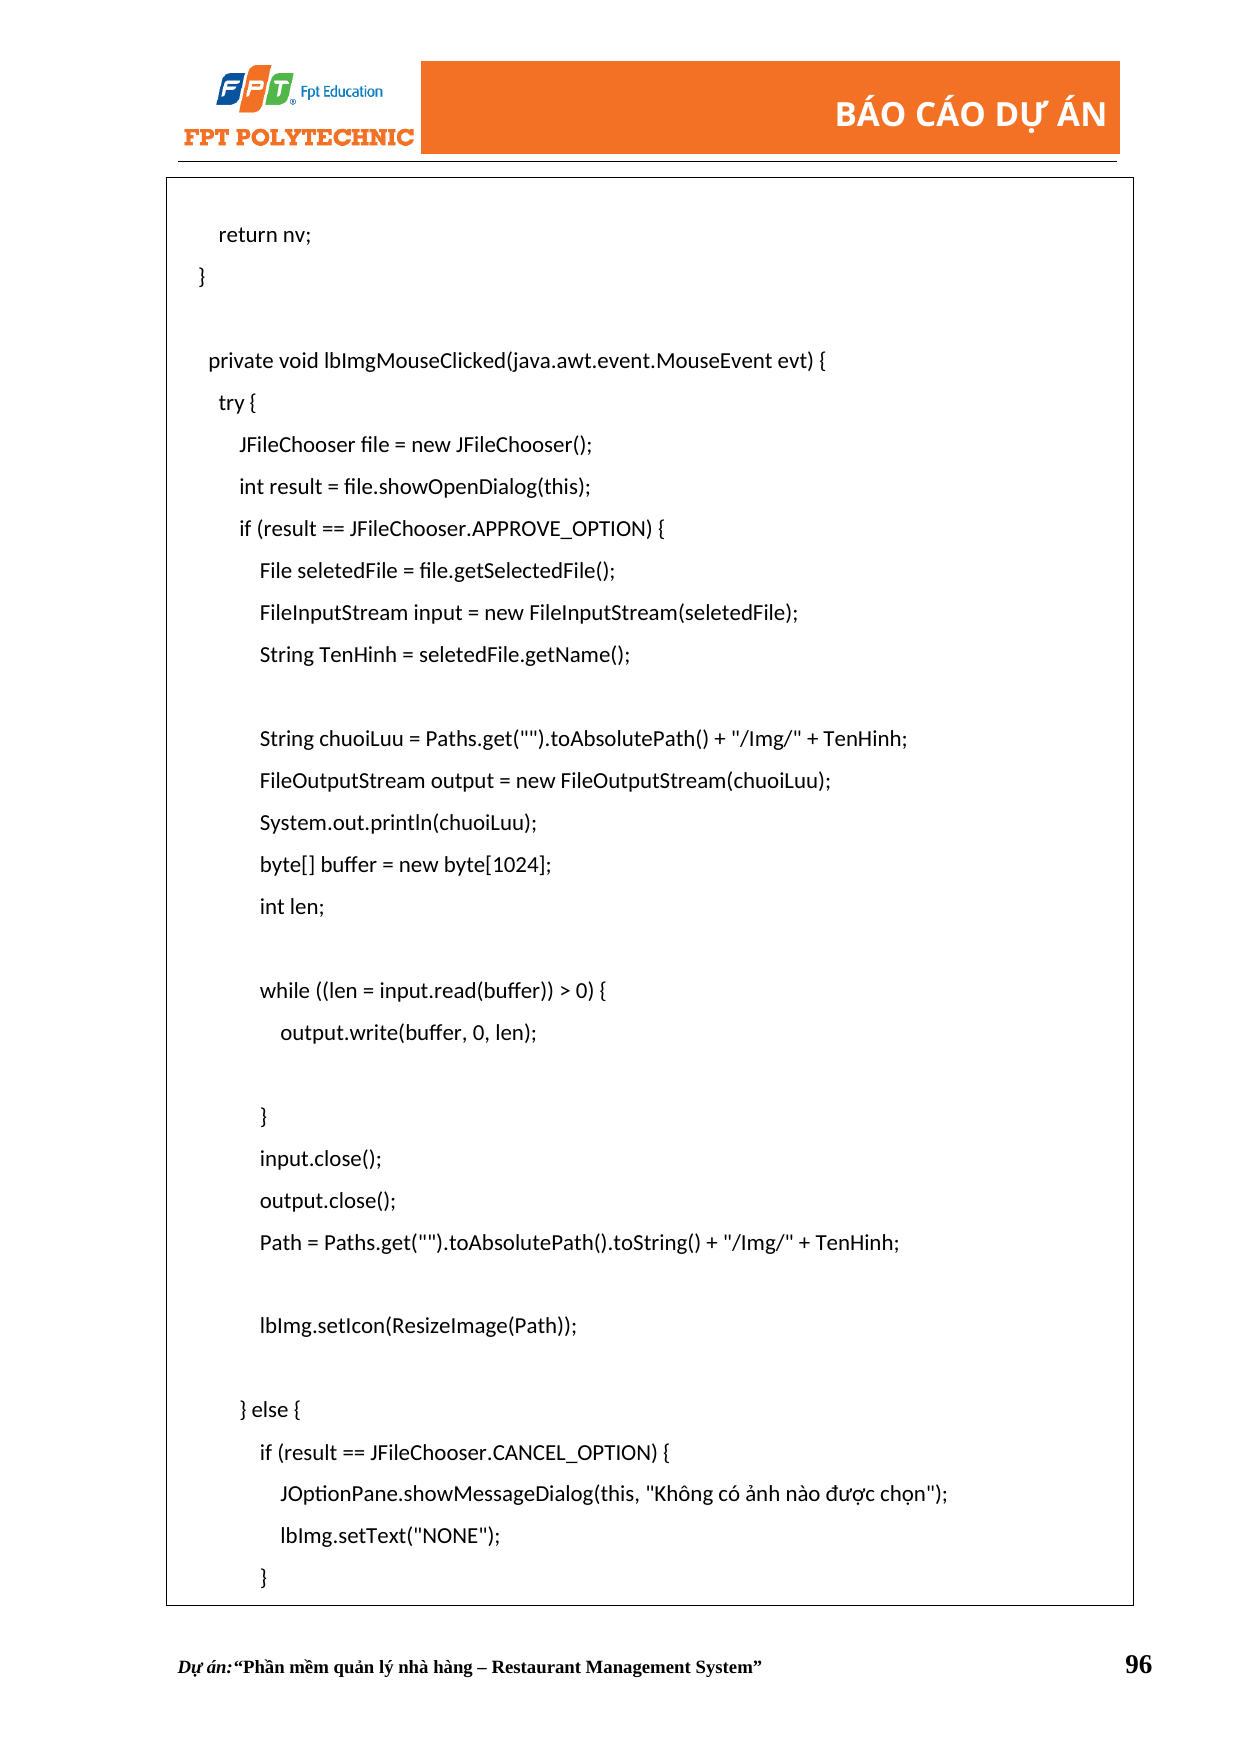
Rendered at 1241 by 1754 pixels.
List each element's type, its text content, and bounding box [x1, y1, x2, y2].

picture [174, 58, 420, 157]
